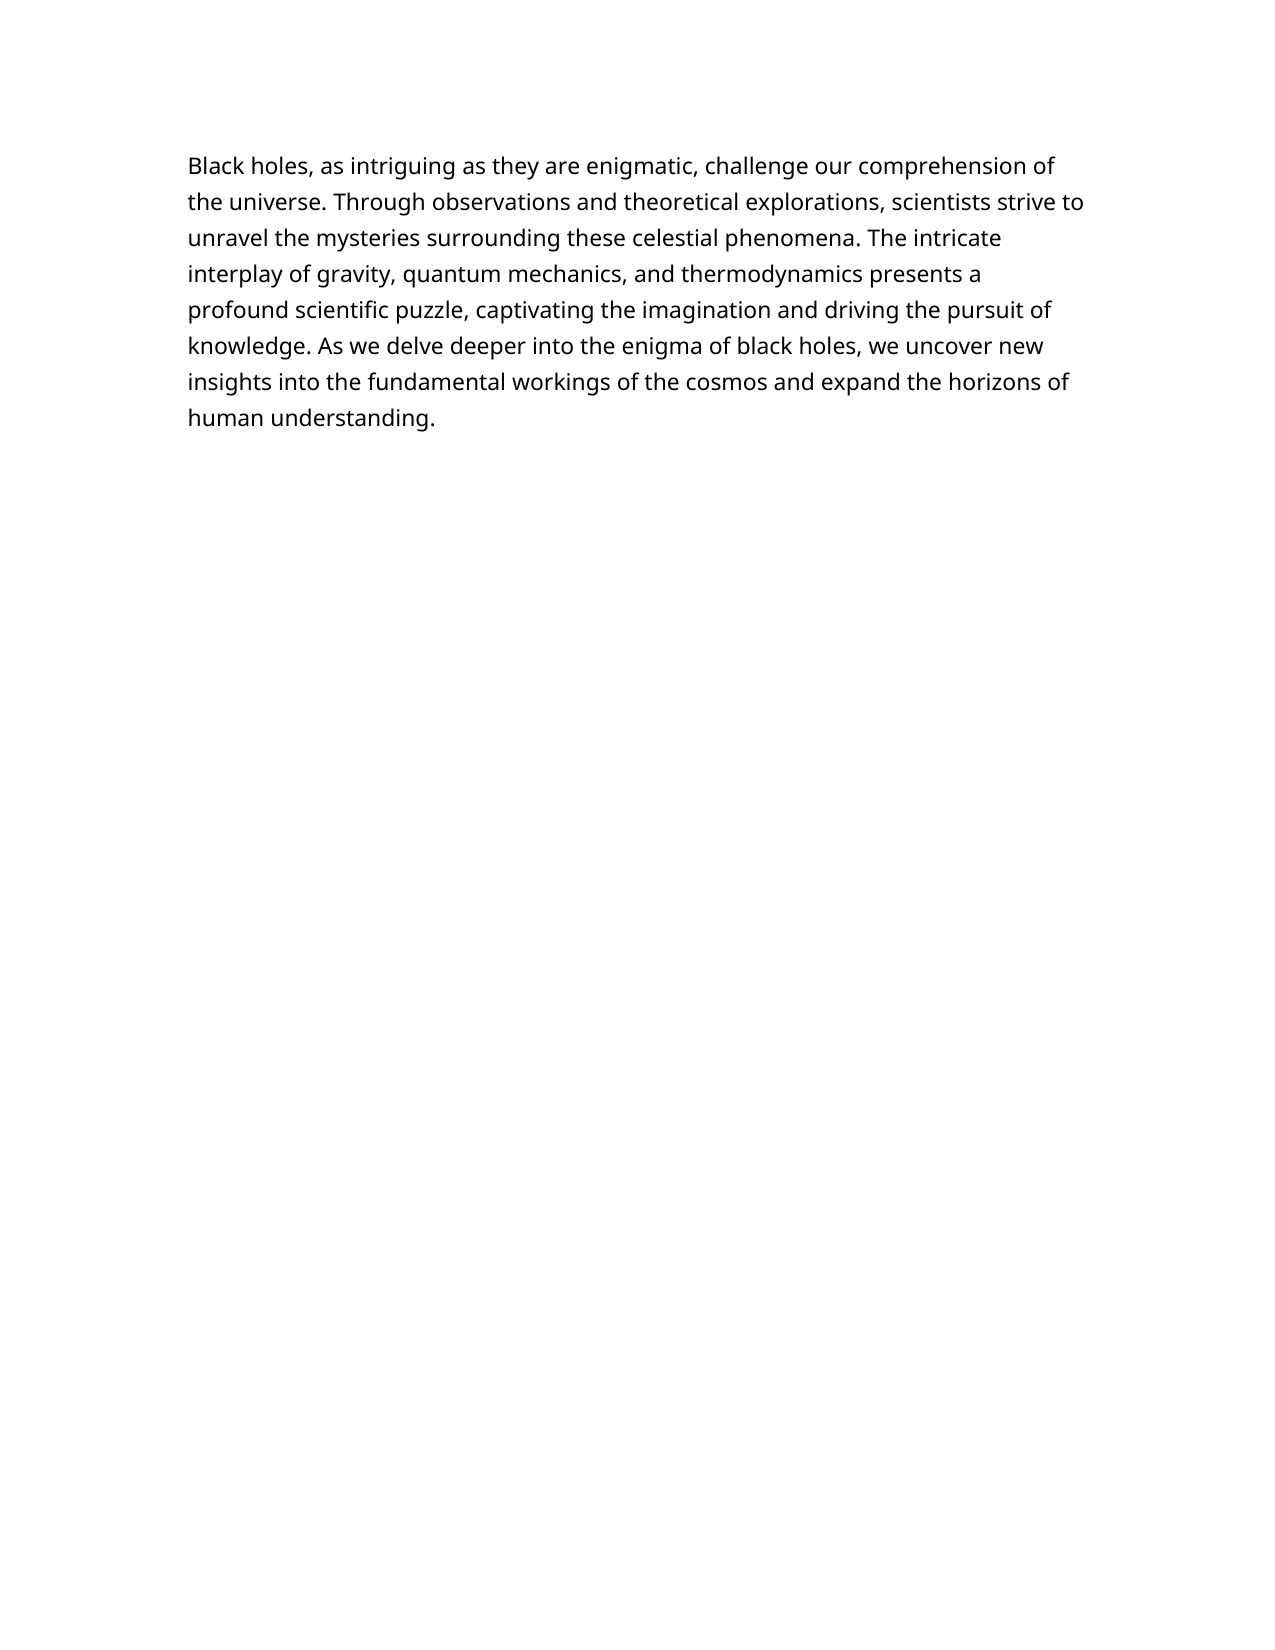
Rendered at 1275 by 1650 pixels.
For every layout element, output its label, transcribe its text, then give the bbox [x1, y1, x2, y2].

text Black holes, as intriguing as they are enigmatic, challenge our comprehension of the universe. Through observations and theoretical explorations, scientists strive to unravel the mysteries surrounding these celestial phenomena. The intricate interplay of gravity, quantum mechanics, and thermodynamics presents a profound scientific puzzle, captivating the imagination and driving the pursuit of knowledge. As we delve deeper into the enigma of black holes, we uncover new insights into the fundamental workings of the cosmos and expand the horizons of human understanding. [187, 150, 1087, 433]
